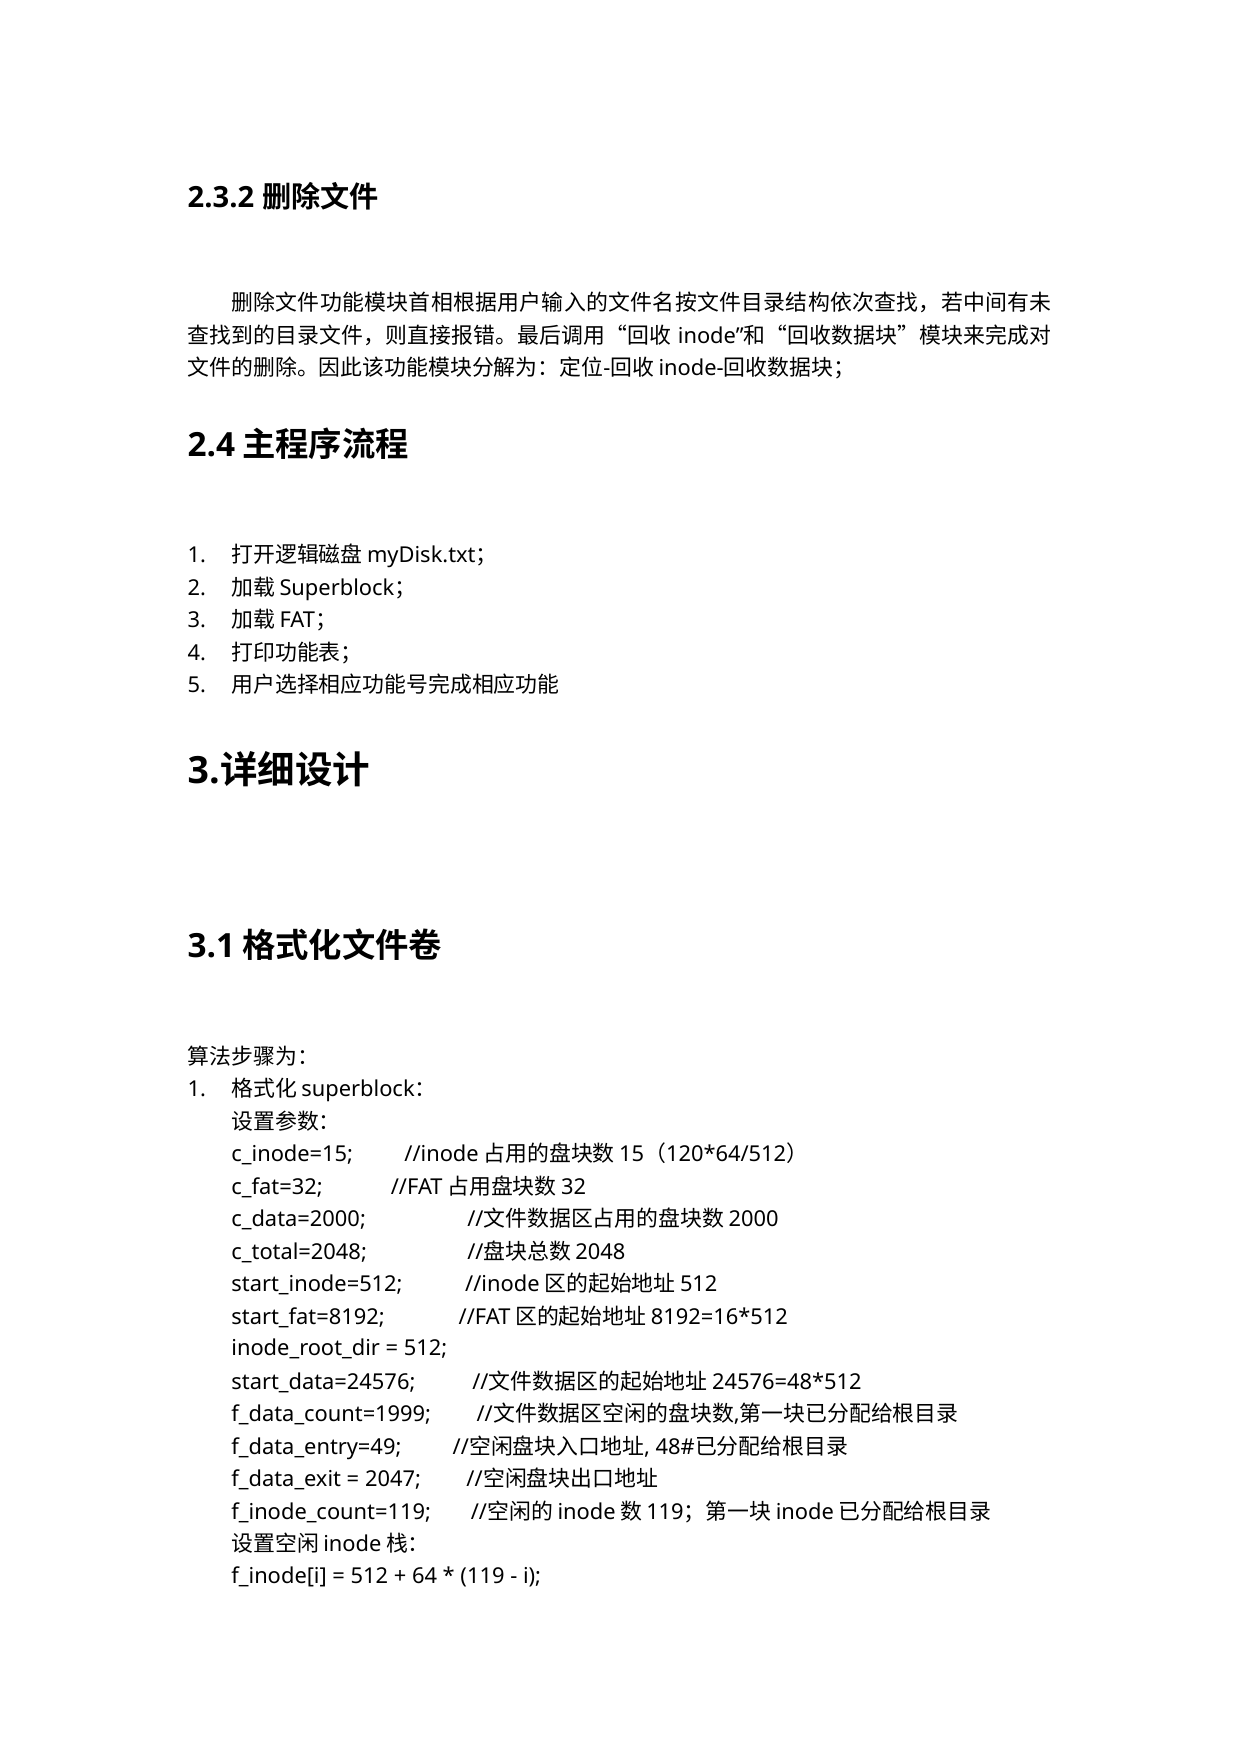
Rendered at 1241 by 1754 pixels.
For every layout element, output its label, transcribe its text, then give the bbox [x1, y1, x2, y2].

text f_data_count=1999; //文件数据区空闲的盘块数,第一块已分配给根目录 [187, 1396, 1053, 1428]
subtitle 3.1格式化文件卷 [187, 911, 1053, 976]
text c_inode=15; //inode占用的盘块数15（120*64/512） [187, 1136, 1053, 1168]
text start_fat=8192; //FAT区的起始地址8192=16*512 [187, 1298, 1053, 1331]
list 设置空闲inode栈： [231, 1526, 1053, 1558]
text c_fat=32; //FAT占用盘块数32 [187, 1168, 1053, 1201]
list 加载FAT； [187, 602, 1053, 634]
list 设置参数： [231, 1103, 1053, 1136]
text c_total=2048; //盘块总数2048 [187, 1233, 1053, 1266]
subtitle 3.详细设计 [187, 735, 1053, 800]
subtitle 2.3.2 删除文件 [187, 162, 1053, 227]
subtitle 2.4主程序流程 [187, 409, 1053, 474]
list 格式化superblock： [187, 1071, 1053, 1103]
text start_inode=512; //inode区的起始地址512 [187, 1266, 1053, 1298]
list 用户选择相应功能号完成相应功能 [187, 667, 1053, 699]
text c_data=2000; //文件数据区占用的盘块数2000 [187, 1201, 1053, 1233]
list f_inode_count=119; //空闲的inode数119；第一块inode已分配给根目录 [231, 1493, 1053, 1526]
text inode_root_dir = 512; [187, 1331, 1053, 1363]
text 删除文件功能模块首相根据用户输入的文件名按文件目录结构依次查找，若中间有未查找到的目录文件，则直接报错。最后调用“回收inode”和“回收数据块”模块来完成对文件的删除。因此该功能模块分解为：定位-回收inode-回收数据块； [187, 285, 1053, 382]
list 打开逻辑磁盘myDisk.txt； [187, 537, 1053, 569]
text f_data_entry=49; //空闲盘块入口地址, 48#已分配给根目录 [187, 1428, 1053, 1461]
text f_data_exit = 2047; //空闲盘块出口地址 [187, 1461, 1053, 1493]
list 加载Superblock； [187, 569, 1053, 602]
text start_data=24576; //文件数据区的起始地址24576=48*512 [187, 1363, 1053, 1396]
list 打印功能表； [187, 634, 1053, 667]
list f_inode[i] = 512 + 64 * (119 - i); [231, 1558, 1053, 1591]
text 算法步骤为： [187, 1038, 1053, 1071]
